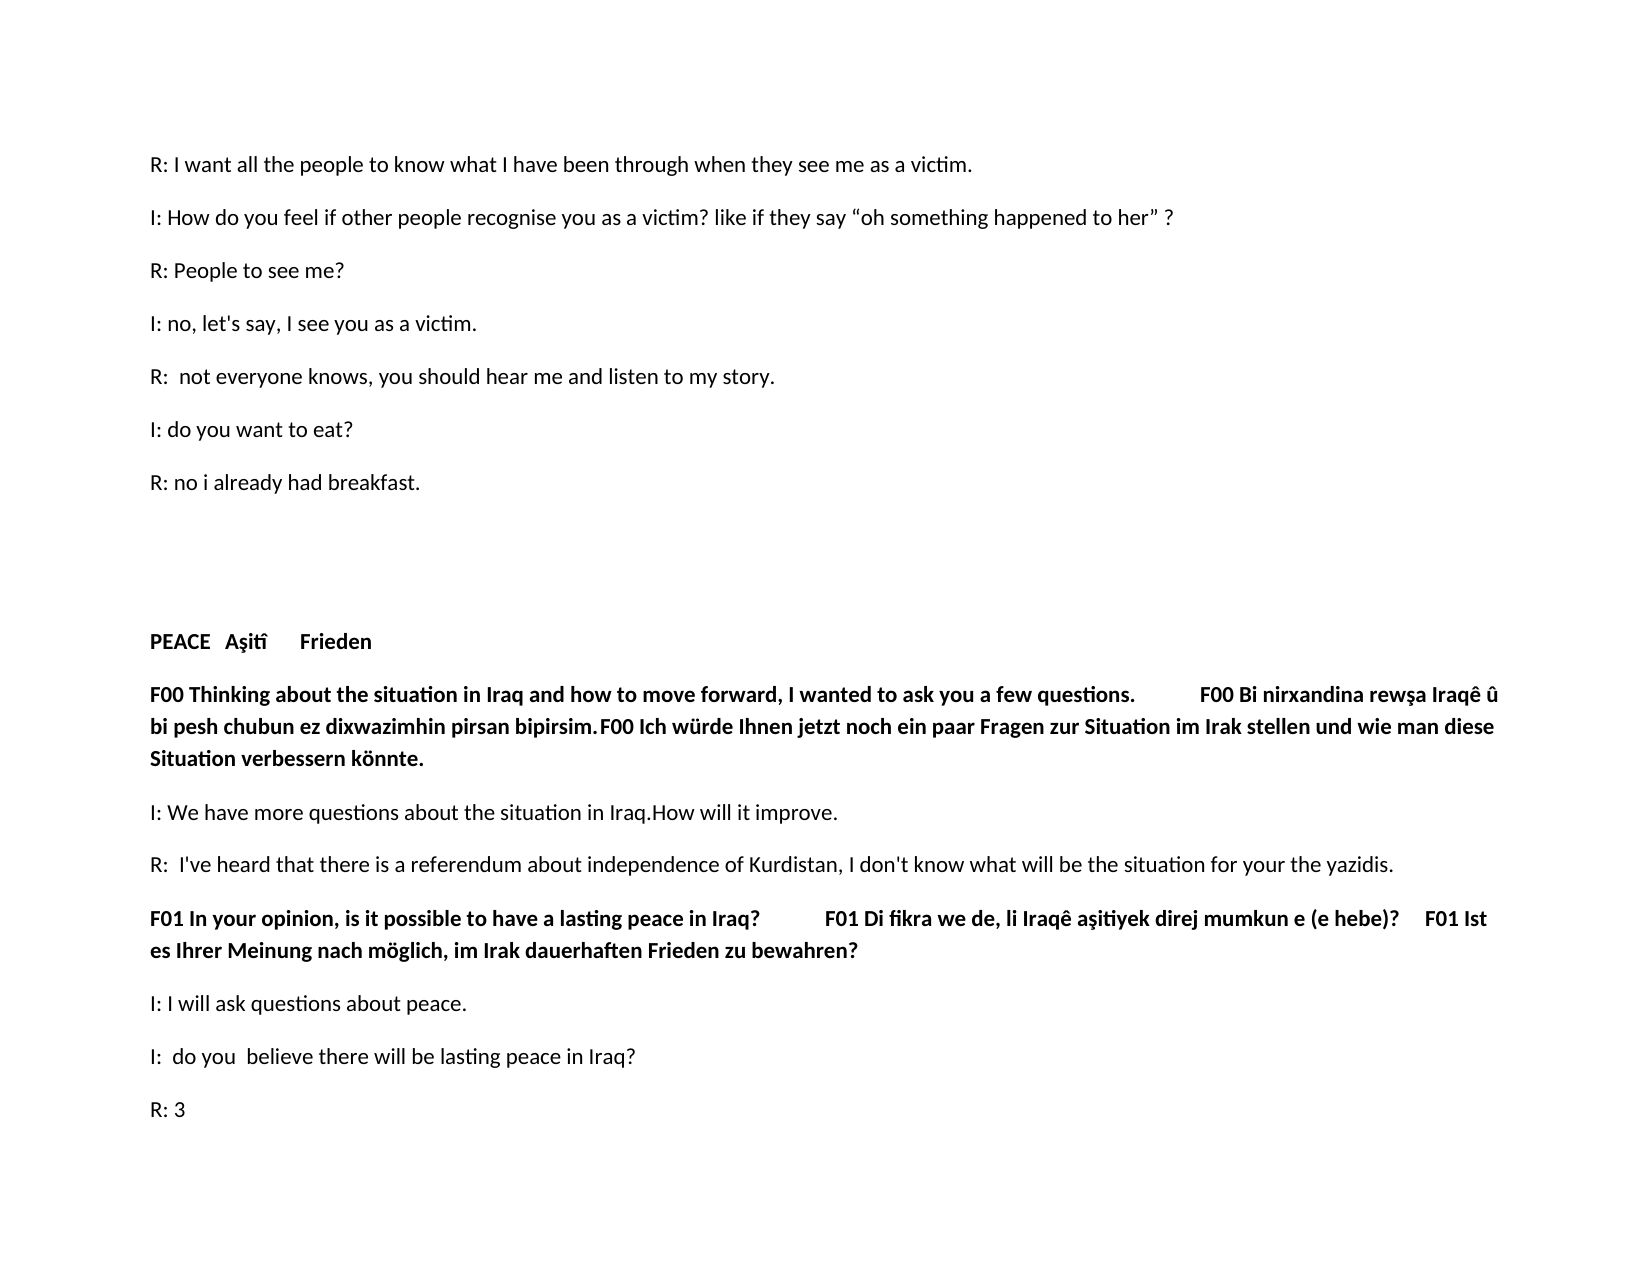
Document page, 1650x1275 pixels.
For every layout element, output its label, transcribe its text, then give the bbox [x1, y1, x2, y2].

text I: do you believe there will be lasting peace in Iraq? [150, 1042, 1500, 1070]
text I: do you want to eat? [150, 415, 1500, 443]
text PEACE Aşitî Frieden [150, 627, 1500, 655]
text F01 In your opinion, is it possible to have a lasting peace in Iraq? F01 Di fikra we de, li Iraqê aşitiyek direj mumkun e (e hebe)? F01 Ist es Ihrer Meinung nach möglich, im Irak dauerhaften Frieden zu bewahren? [150, 904, 1500, 964]
text I: How do you feel if other people recognise you as a victim? like if they say “oh something happened to her” ? [150, 203, 1500, 231]
text R: I want all the people to know what I have been through when they see me as a victim. [150, 150, 1500, 178]
text R: People to see me? [150, 256, 1500, 284]
text I: no, let's say, I see you as a victim. [150, 309, 1500, 337]
text I: I will ask questions about peace. [150, 989, 1500, 1017]
text R: not everyone knows, you should hear me and listen to my story. [150, 362, 1500, 390]
text R: I've heard that there is a referendum about independence of Kurdistan, I don't know what will be the situation for your the yazidis. [150, 851, 1500, 879]
text F00 Thinking about the situation in Iraq and how to move forward, I wanted to ask you a few questions. F00 Bi nirxandina rewşa Iraqê û bi pesh chubun ez dixwazimhin pirsan bipirsim. F00 Ich würde Ihnen jetzt noch ein paar Fragen zur Situation im Irak stellen und wie man diese Situation verbessern könnte. [150, 680, 1500, 773]
text R: no i already had breakfast. [150, 468, 1500, 496]
text R: 3 [150, 1095, 1500, 1123]
text I: We have more questions about the situation in Iraq.How will it improve. [150, 798, 1500, 826]
